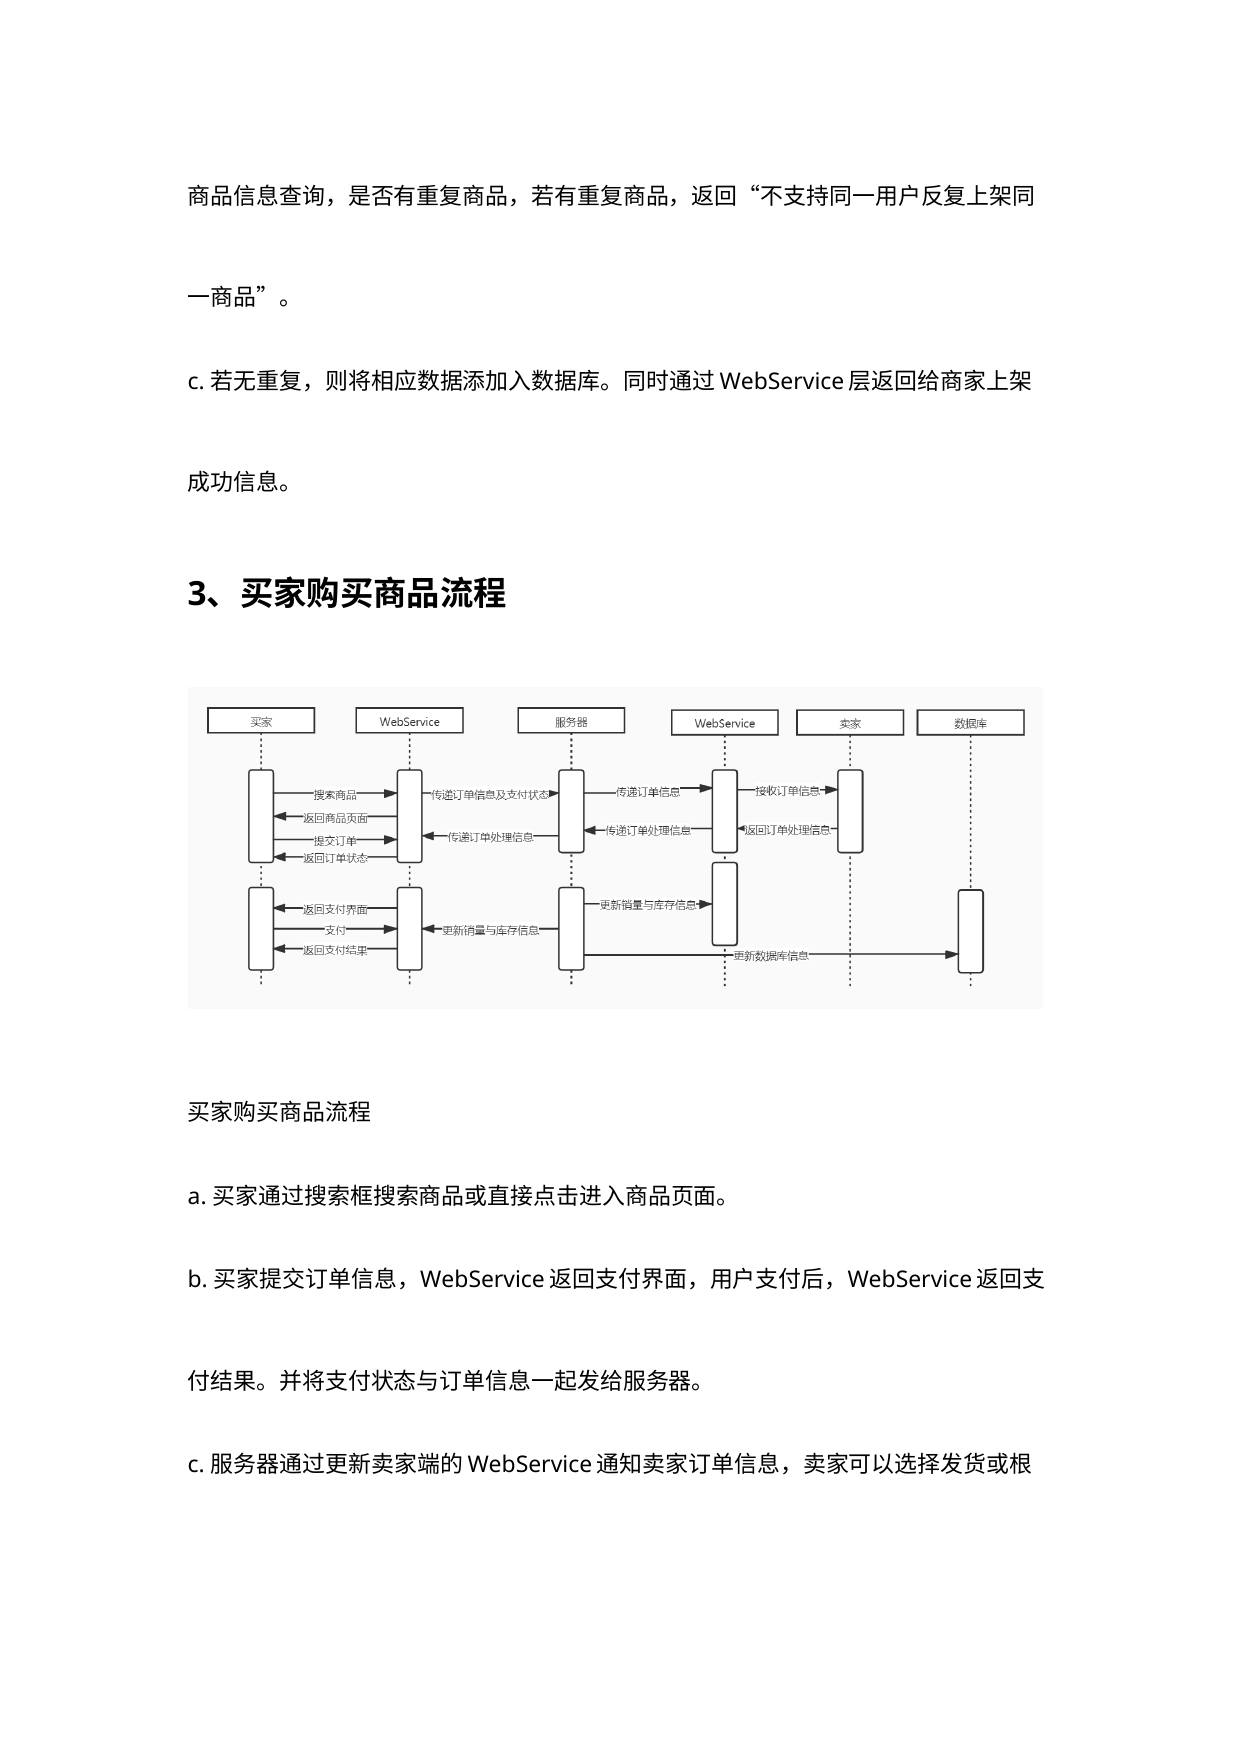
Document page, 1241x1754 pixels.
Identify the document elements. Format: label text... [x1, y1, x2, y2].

picture [187, 687, 1044, 1009]
text c. 若无重复，则将相应数据添加入数据库。同时通过WebService层返回给商家上架成功信息。 [187, 347, 1053, 513]
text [187, 1430, 1053, 1495]
text 买家购买商品流程 [187, 1078, 1053, 1143]
text b. 买家提交订单信息，WebService返回支付界面，用户支付后，WebService返回支付结果。并将支付状态与订单信息一起发给服务器。 [187, 1245, 1053, 1412]
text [187, 162, 1053, 328]
text a. 买家通过搜索框搜索商品或直接点击进入商品页面。 [187, 1162, 1053, 1227]
subtitle 3、买家购买商品流程 [187, 559, 1053, 624]
